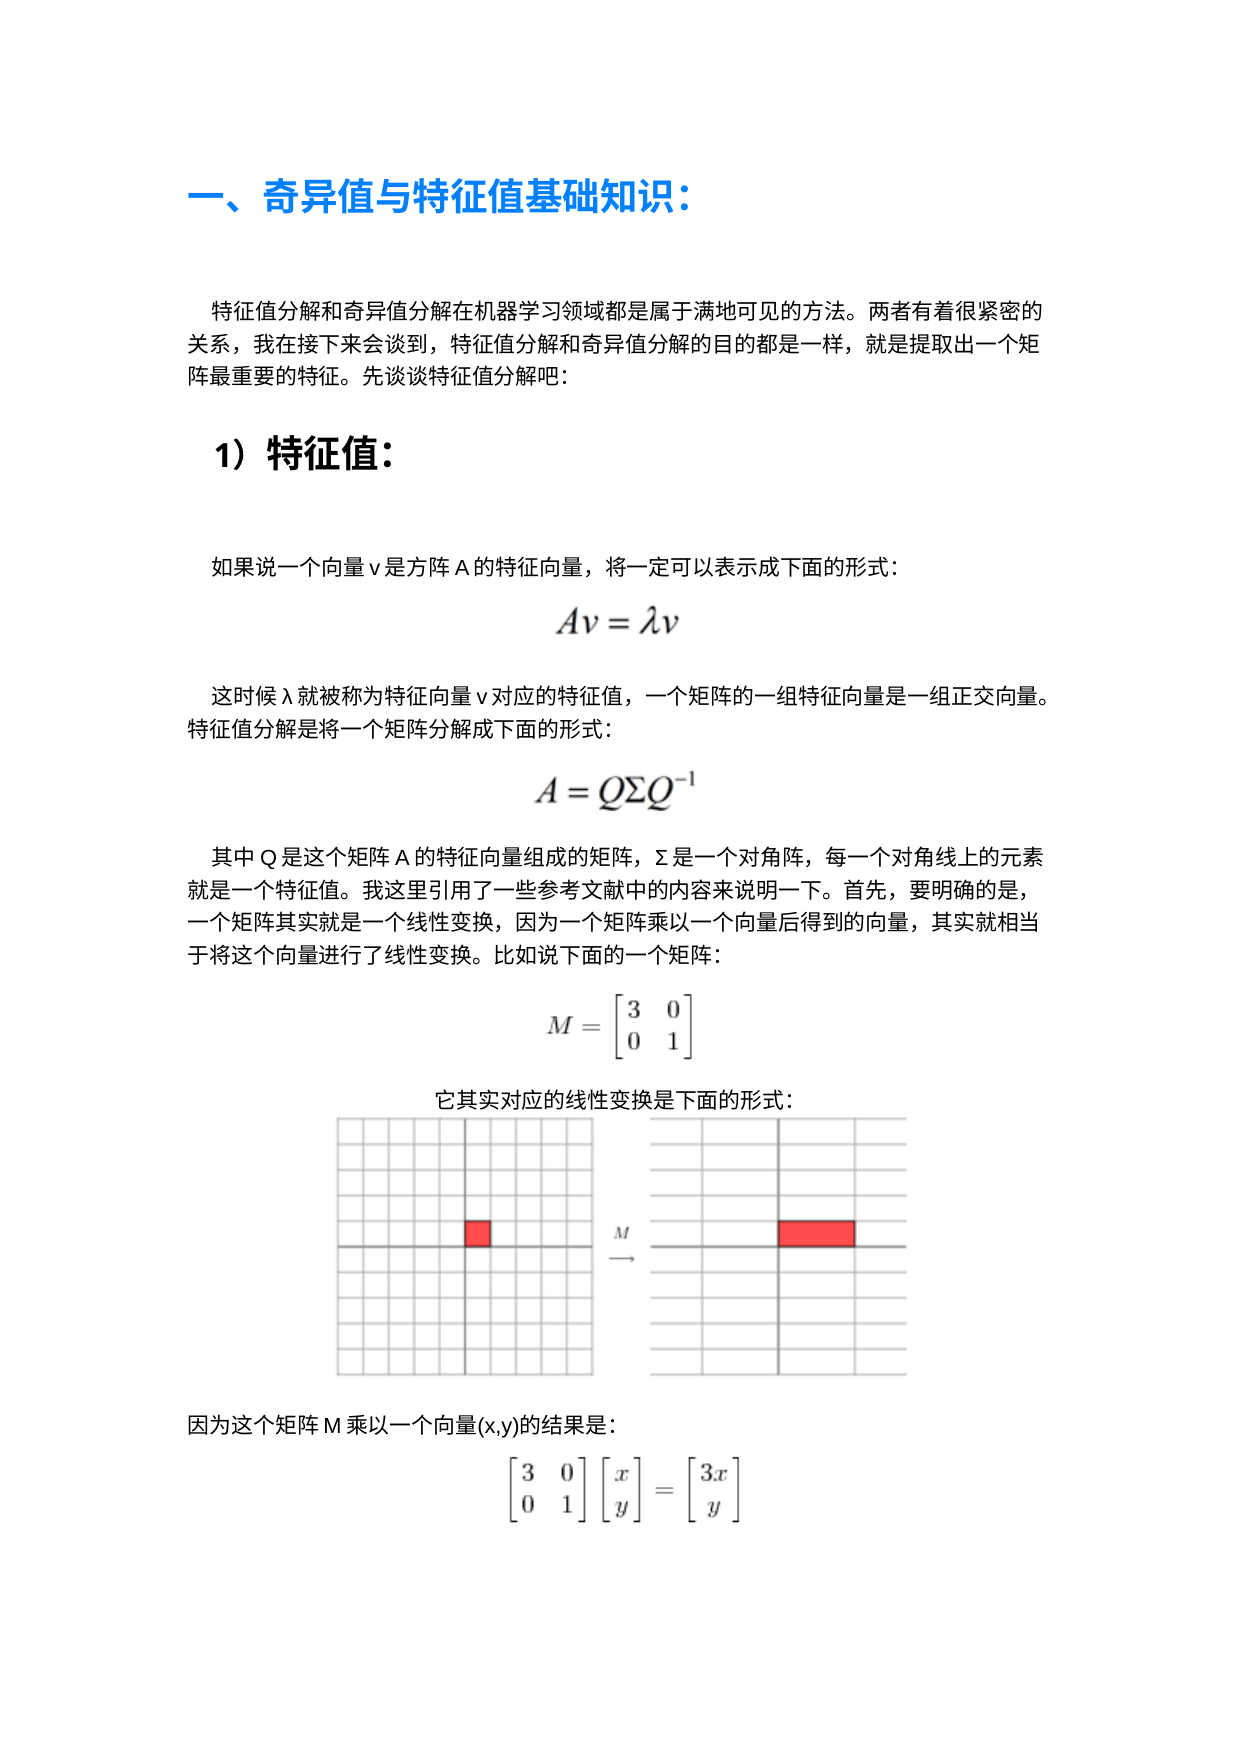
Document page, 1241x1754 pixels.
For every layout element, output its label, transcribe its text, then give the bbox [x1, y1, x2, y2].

text 如果说一个向量v是方阵A的特征向量，将一定可以表示成下面的形式： [187, 550, 1053, 582]
text 它其实对应的线性变换是下面的形式： [187, 1083, 1053, 1116]
text 因为这个矩阵M乘以一个向量(x,y)的结果是： [187, 1408, 1053, 1441]
picture [537, 985, 703, 1072]
text 其中Q是这个矩阵A的特征向量组成的矩阵，Σ是一个对角阵，每一个对角线上的元素就是一个特征值。我这里引用了一些参考文献中的内容来说明一下。首先，要明确的是，一个矩阵其实就是一个线性变换，因为一个矩阵乘以一个向量后得到的向量，其实就相当于将这个向量进行了线性变换。比如说下面的一个矩阵： [187, 840, 1053, 970]
picture [554, 598, 686, 652]
picture [330, 1115, 910, 1382]
text 这时候λ就被称为特征向量v对应的特征值，一个矩阵的一组特征向量是一组正交向量。特征值分解是将一个矩阵分解成下面的形式： [187, 679, 1053, 744]
picture [493, 1440, 747, 1532]
text 特征值分解和奇异值分解在机器学习领域都是属于满地可见的方法。两者有着很紧密的关系，我在接下来会谈到，特征值分解和奇异值分解的目的都是一样，就是提取出一个矩阵最重要的特征。先谈谈特征值分解吧： [187, 294, 1053, 391]
subtitle 1）特征值： [187, 418, 1053, 483]
subtitle 一、奇异值与特征值基础知识： [187, 162, 1053, 227]
picture [532, 759, 708, 819]
